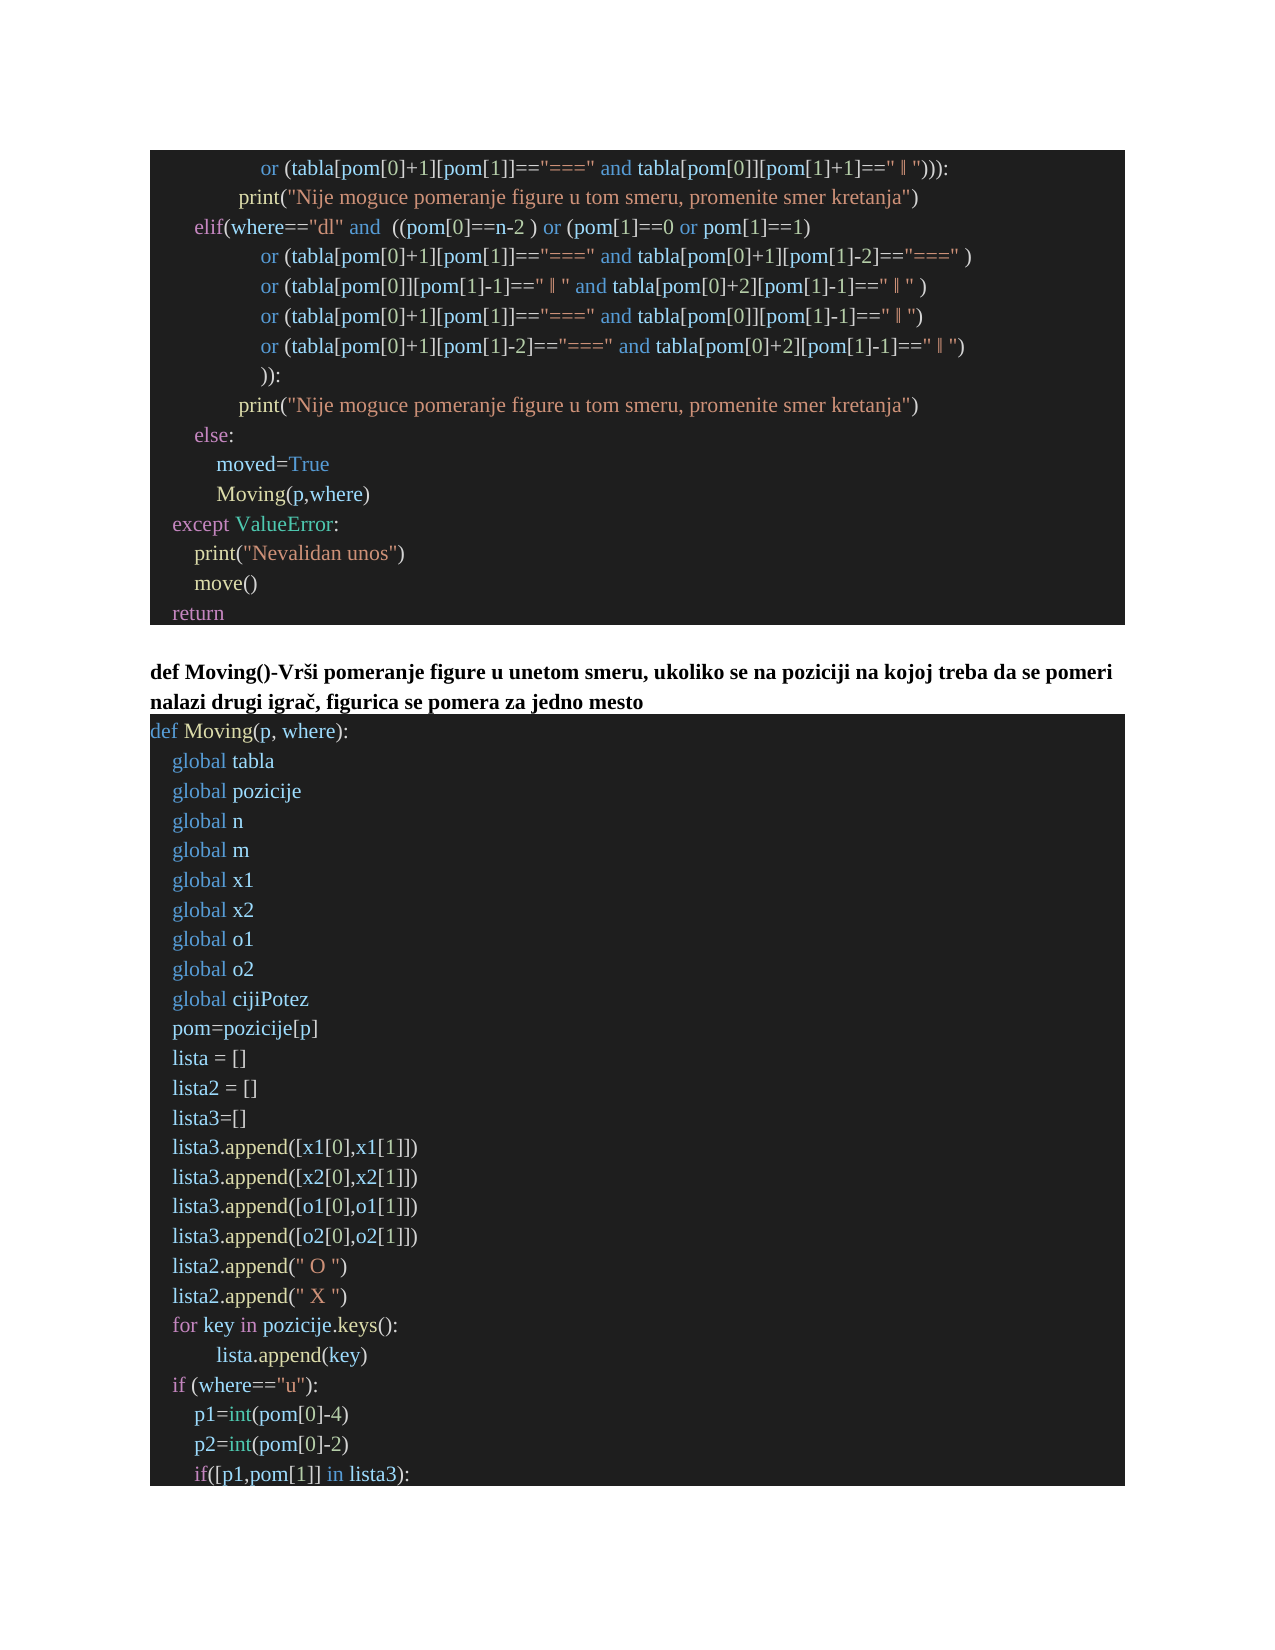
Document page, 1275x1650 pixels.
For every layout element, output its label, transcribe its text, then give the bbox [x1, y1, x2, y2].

text print("Nije moguce pomeranje figure u tom smeru, promenite smer kretanja") [150, 387, 1125, 417]
text lista3=[] [150, 1100, 1125, 1130]
text p1=int(pom[0]-4) [150, 1397, 1125, 1427]
text global x1 [150, 862, 1125, 892]
text lista2.append(" O ") [150, 1248, 1125, 1278]
text print("Nevalidan unos") [150, 536, 1125, 566]
text or (tabla[pom[0]+1][pom[1]]=="===" and tabla[pom[0]+1][pom[1]-2]=="===" ) [150, 239, 1125, 269]
text lista3.append([x1[0],x1[1]]) [150, 1130, 1125, 1159]
text global tabla [150, 744, 1125, 773]
text lista2.append(" X ") [150, 1278, 1125, 1308]
text or (tabla[pom[0]+1][pom[1]-2]=="===" and tabla[pom[0]+2][pom[1]-1]==" ǁ ") [150, 328, 1125, 358]
text for key in pozicije.keys(): [150, 1308, 1125, 1337]
text moved=True [150, 447, 1125, 477]
text return [150, 595, 1125, 625]
text lista3.append([o2[0],o2[1]]) [150, 1219, 1125, 1248]
text p2=int(pom[0]-2) [150, 1427, 1125, 1456]
text if([p1,pom[1]] in lista3): [150, 1456, 1125, 1486]
text global o2 [150, 952, 1125, 981]
text or (tabla[pom[0]+1][pom[1]]=="===" and tabla[pom[0]][pom[1]-1]==" ǁ ") [150, 298, 1125, 328]
text global m [150, 833, 1125, 862]
text lista = [] [150, 1041, 1125, 1070]
text global x2 [150, 892, 1125, 922]
text lista3.append([o1[0],o1[1]]) [150, 1189, 1125, 1219]
text except ValueError: [150, 506, 1125, 536]
text def Moving(p, where): [150, 714, 1125, 744]
text global pozicije [150, 773, 1125, 803]
text pom=pozicije[p] [150, 1011, 1125, 1041]
text global cijiPotez [150, 981, 1125, 1011]
text else: [150, 417, 1125, 447]
text lista.append(key) [150, 1337, 1125, 1367]
text or (tabla[pom[0]][pom[1]-1]==" ǁ " and tabla[pom[0]+2][pom[1]-1]==" ǁ " ) [150, 269, 1125, 298]
text print("Nije moguce pomeranje figure u tom smeru, promenite smer kretanja") [150, 180, 1125, 209]
text )): [150, 358, 1125, 387]
text if (where=="u"): [150, 1367, 1125, 1397]
text elif(where=="dl" and ((pom[0]==n-2 ) or (pom[1]==0 or pom[1]==1) [150, 209, 1125, 239]
text or (tabla[pom[0]+1][pom[1]]=="===" and tabla[pom[0]][pom[1]+1]==" ǁ "))): [150, 150, 1125, 180]
text global n [150, 803, 1125, 833]
text global o1 [150, 922, 1125, 952]
text move() [150, 566, 1125, 595]
text Moving(p,where) [150, 477, 1125, 506]
text def Moving()-Vrši pomeranje figure u unetom smeru, ukoliko se na poziciji na kojoj treba da se pomeri nalazi drugi igrač, figurica se pomera za jedno mesto [150, 655, 1125, 714]
text lista2 = [] [150, 1070, 1125, 1100]
text lista3.append([x2[0],x2[1]]) [150, 1159, 1125, 1189]
